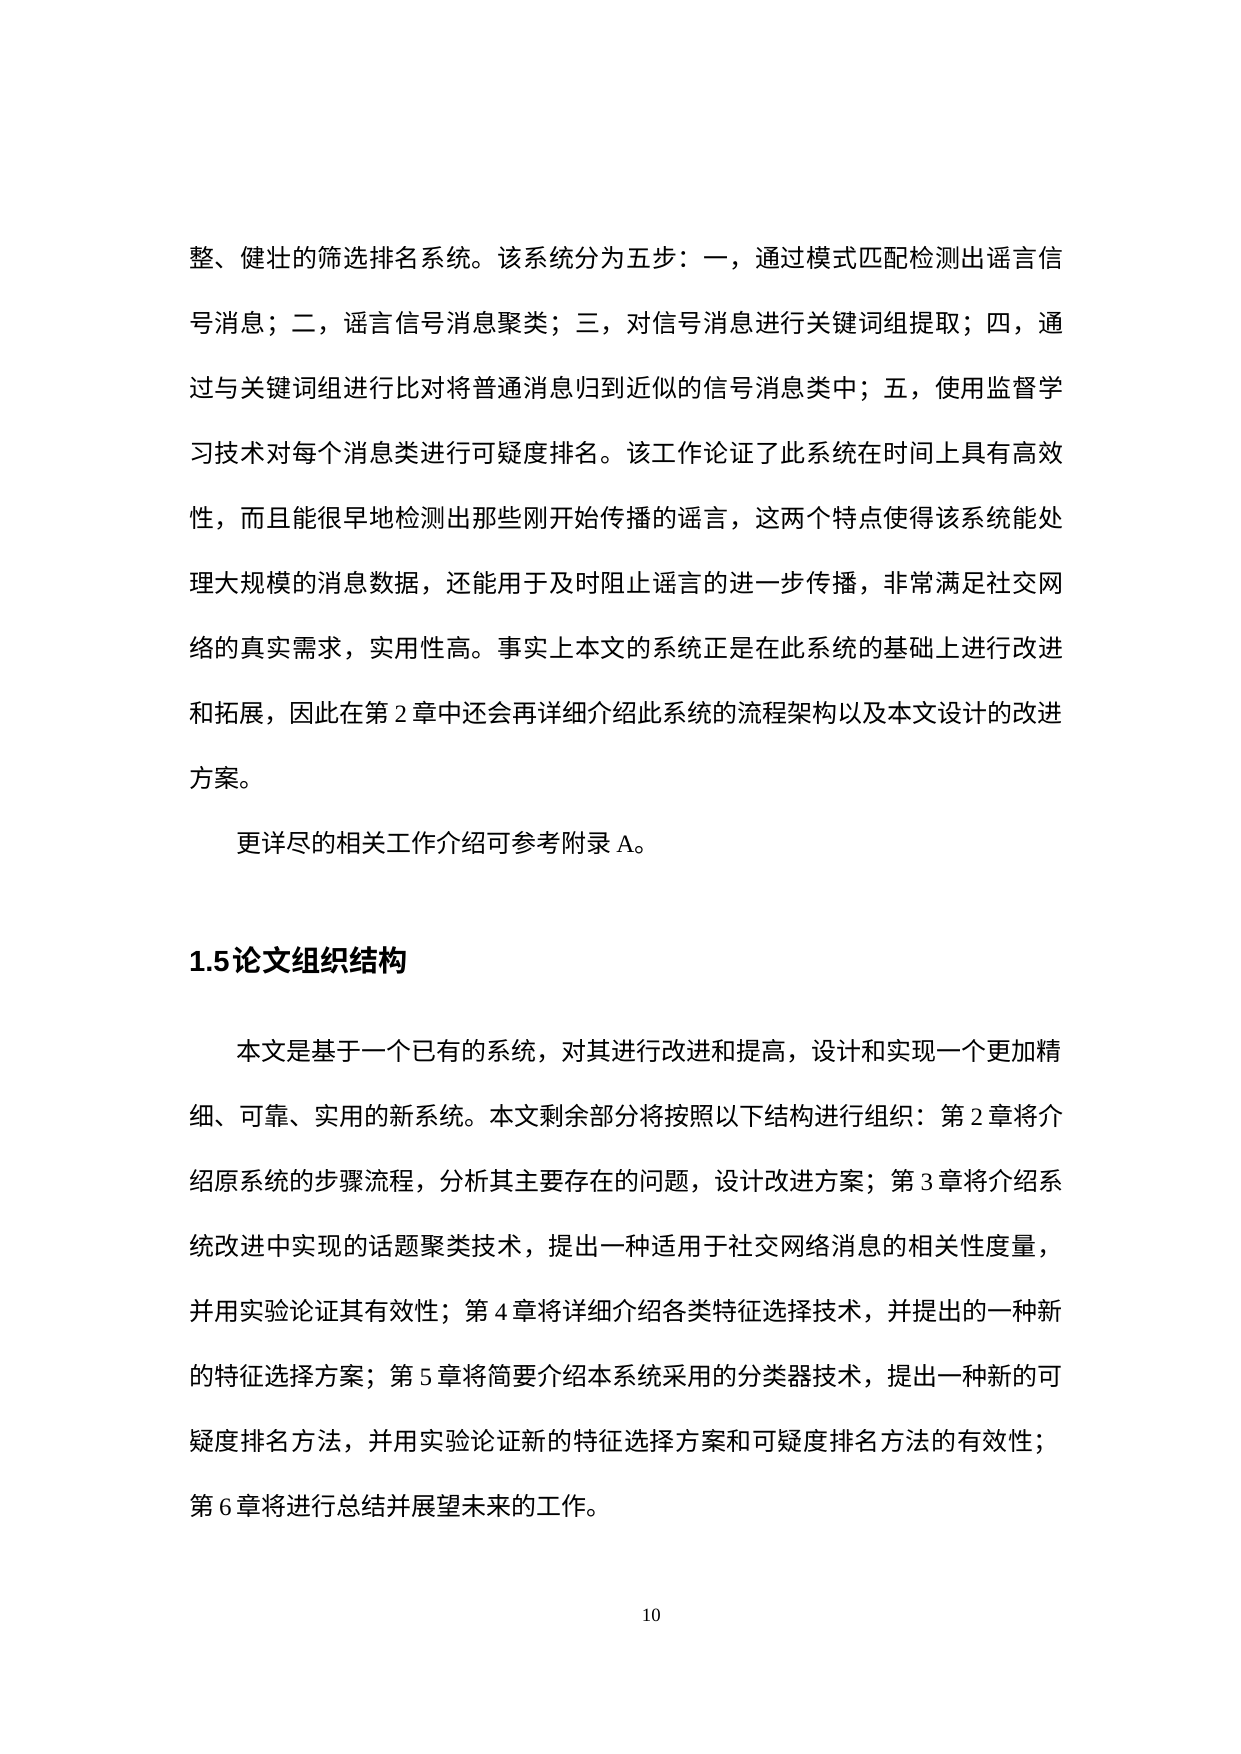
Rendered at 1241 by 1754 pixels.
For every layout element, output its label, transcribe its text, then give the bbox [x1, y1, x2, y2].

subtitle 论文组织结构 [189, 927, 1063, 992]
text 更详尽的相关工作介绍可参考附录A。 [189, 809, 1063, 874]
text 本文是基于一个已有的系统，对其进行改进和提高，设计和实现一个更加精细、可靠、实用的新系统。本文剩余部分将按照以下结构进行组织：第2章将介绍原系统的步骤流程，分析其主要存在的问题，设计改进方案；第3章将介绍系统改进中实现的话题聚类技术，提出一种适用于社交网络消息的相关性度量，并用实验论证其有效性；第4章将详细介绍各类特征选择技术，并提出的一种新的特征选择方案；第5章将简要介绍本系统采用的分类器技术，提出一种新的可疑度排名方法，并用实验论证新的特征选择方案和可疑度排名方法的有效性；第6章将进行总结并展望未来的工作。 [189, 1017, 1063, 1537]
